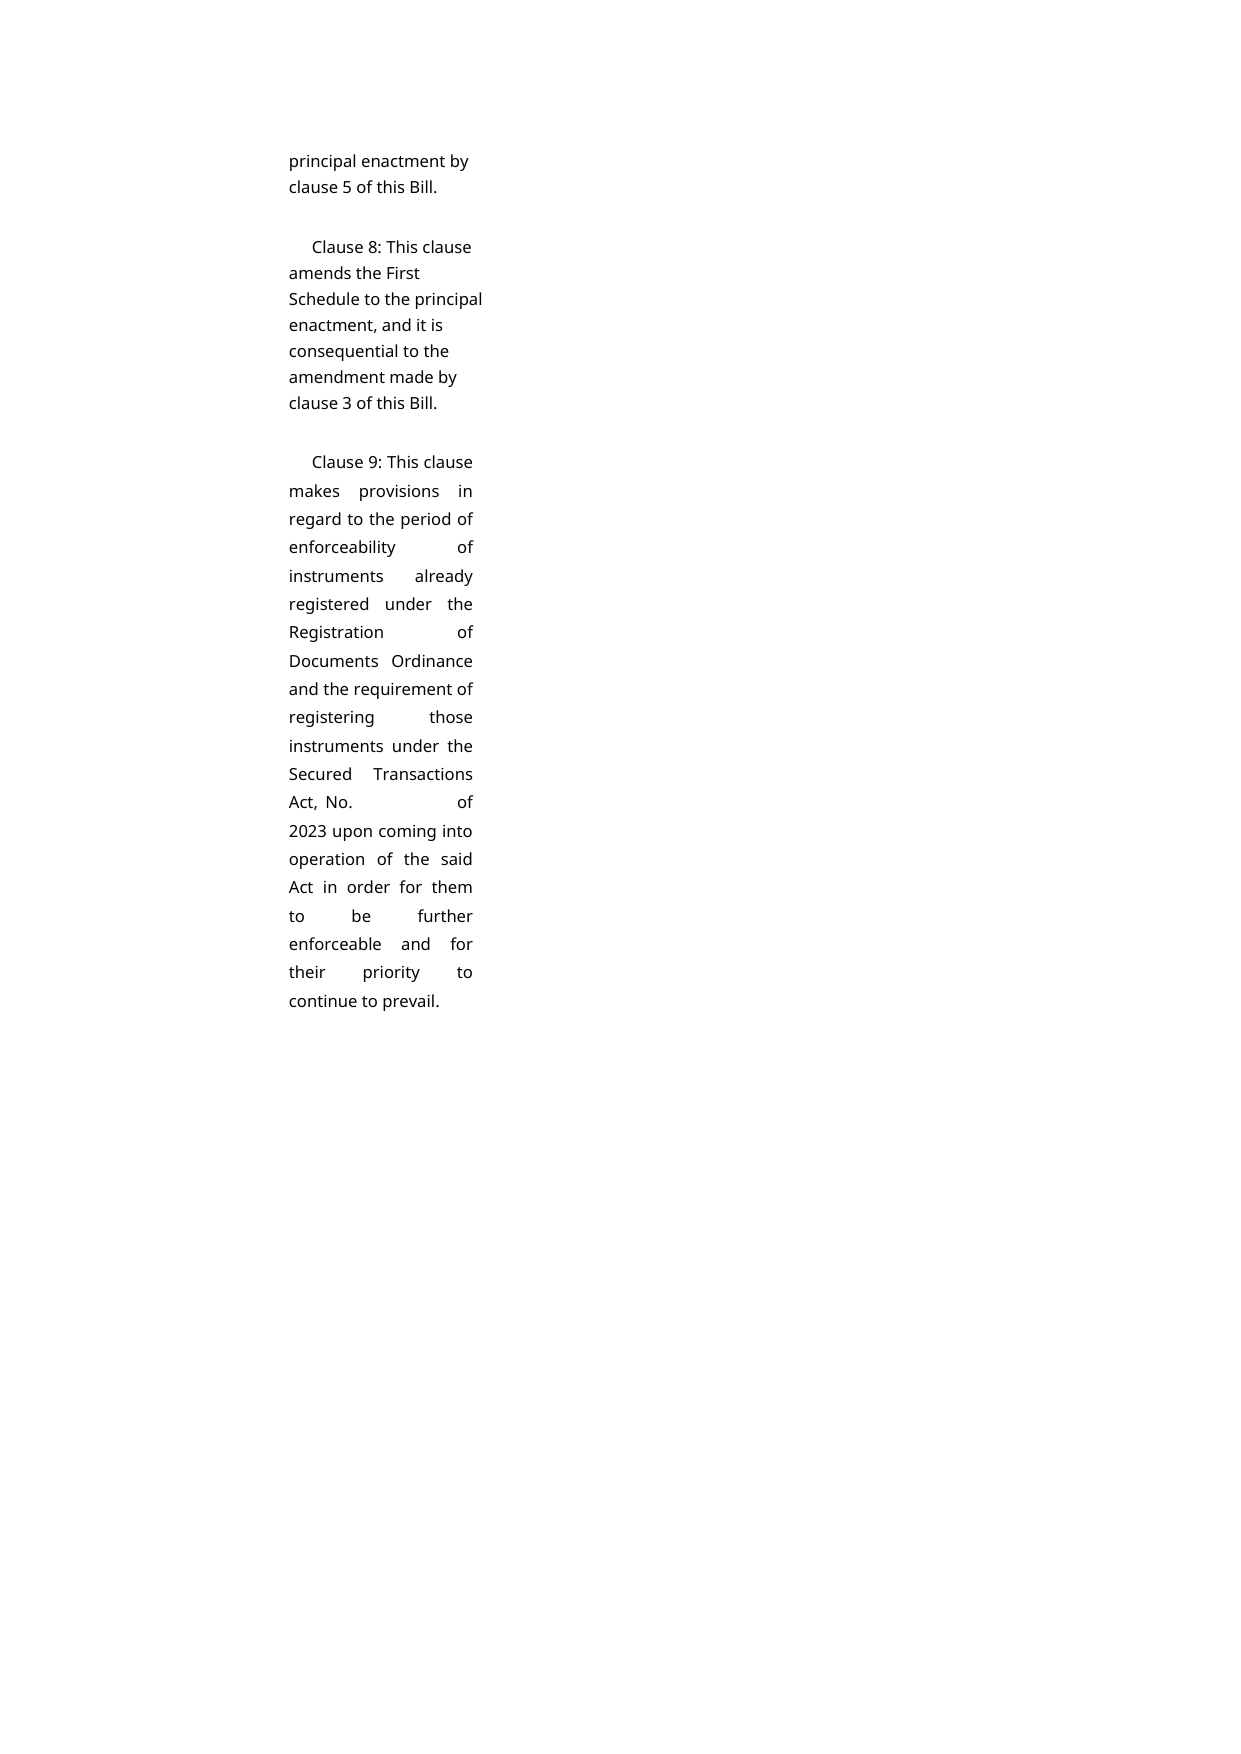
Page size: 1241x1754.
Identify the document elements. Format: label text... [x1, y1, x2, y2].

text Clause 8: This clause amends the First Schedule to the principal enactment, and it is consequential to the amendment made by clause 3 of this Bill. [289, 235, 485, 414]
text Clause 9: This clause makes provisions in regard to the period of enforceability of instruments already registered under the Registration of Documents Ordinance and the requirement of registering those instruments under the Secured Transactions Act, No. of 2023 upon coming into operation of the said Act in order for them to be further enforceable and for their priority to continue to prevail. [289, 451, 473, 1012]
